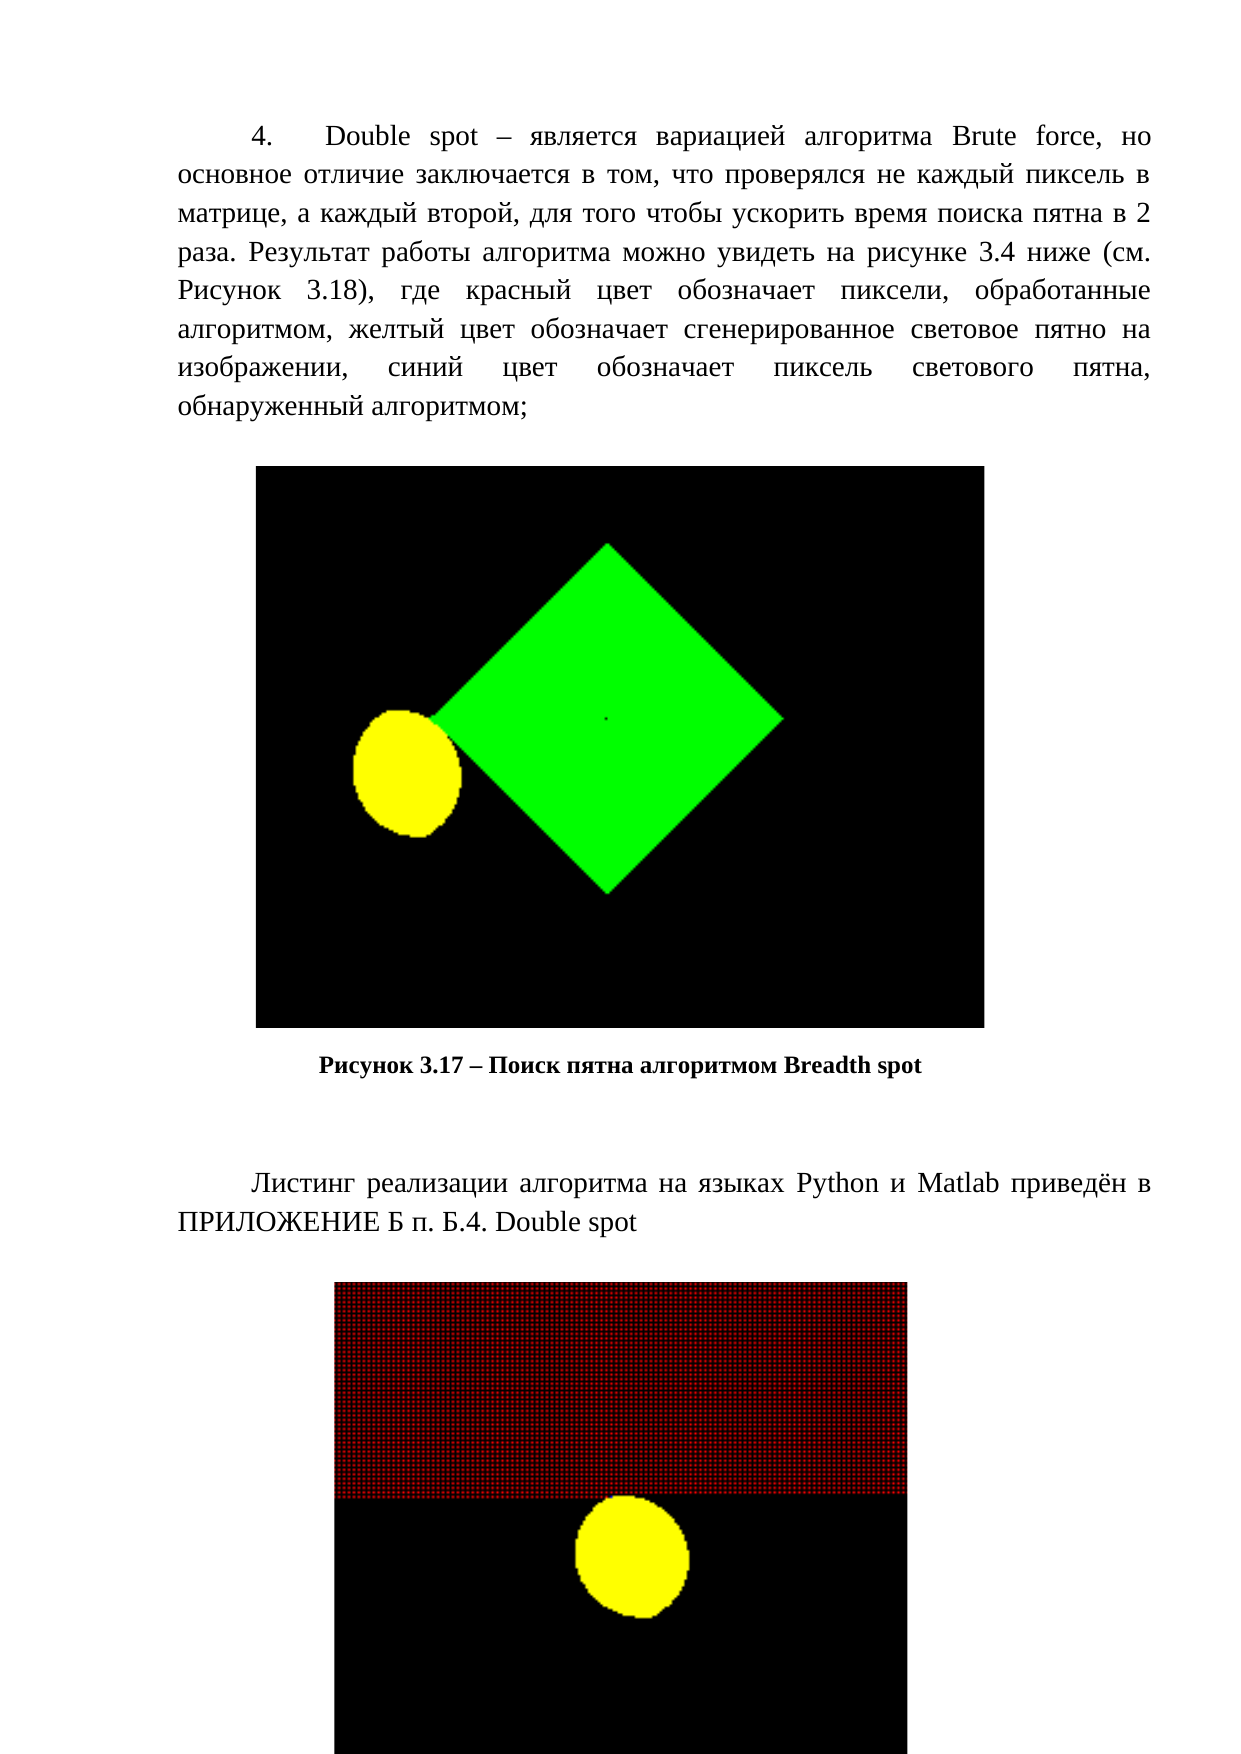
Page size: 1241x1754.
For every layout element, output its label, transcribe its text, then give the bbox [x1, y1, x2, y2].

picture [334, 1282, 908, 1754]
text Листинг реализации алгоритма на языках Python и Matlab приведён в ПРИЛОЖЕНИЕ Б п. Б.4. Double spot [177, 1165, 1152, 1237]
picture [255, 466, 985, 1028]
